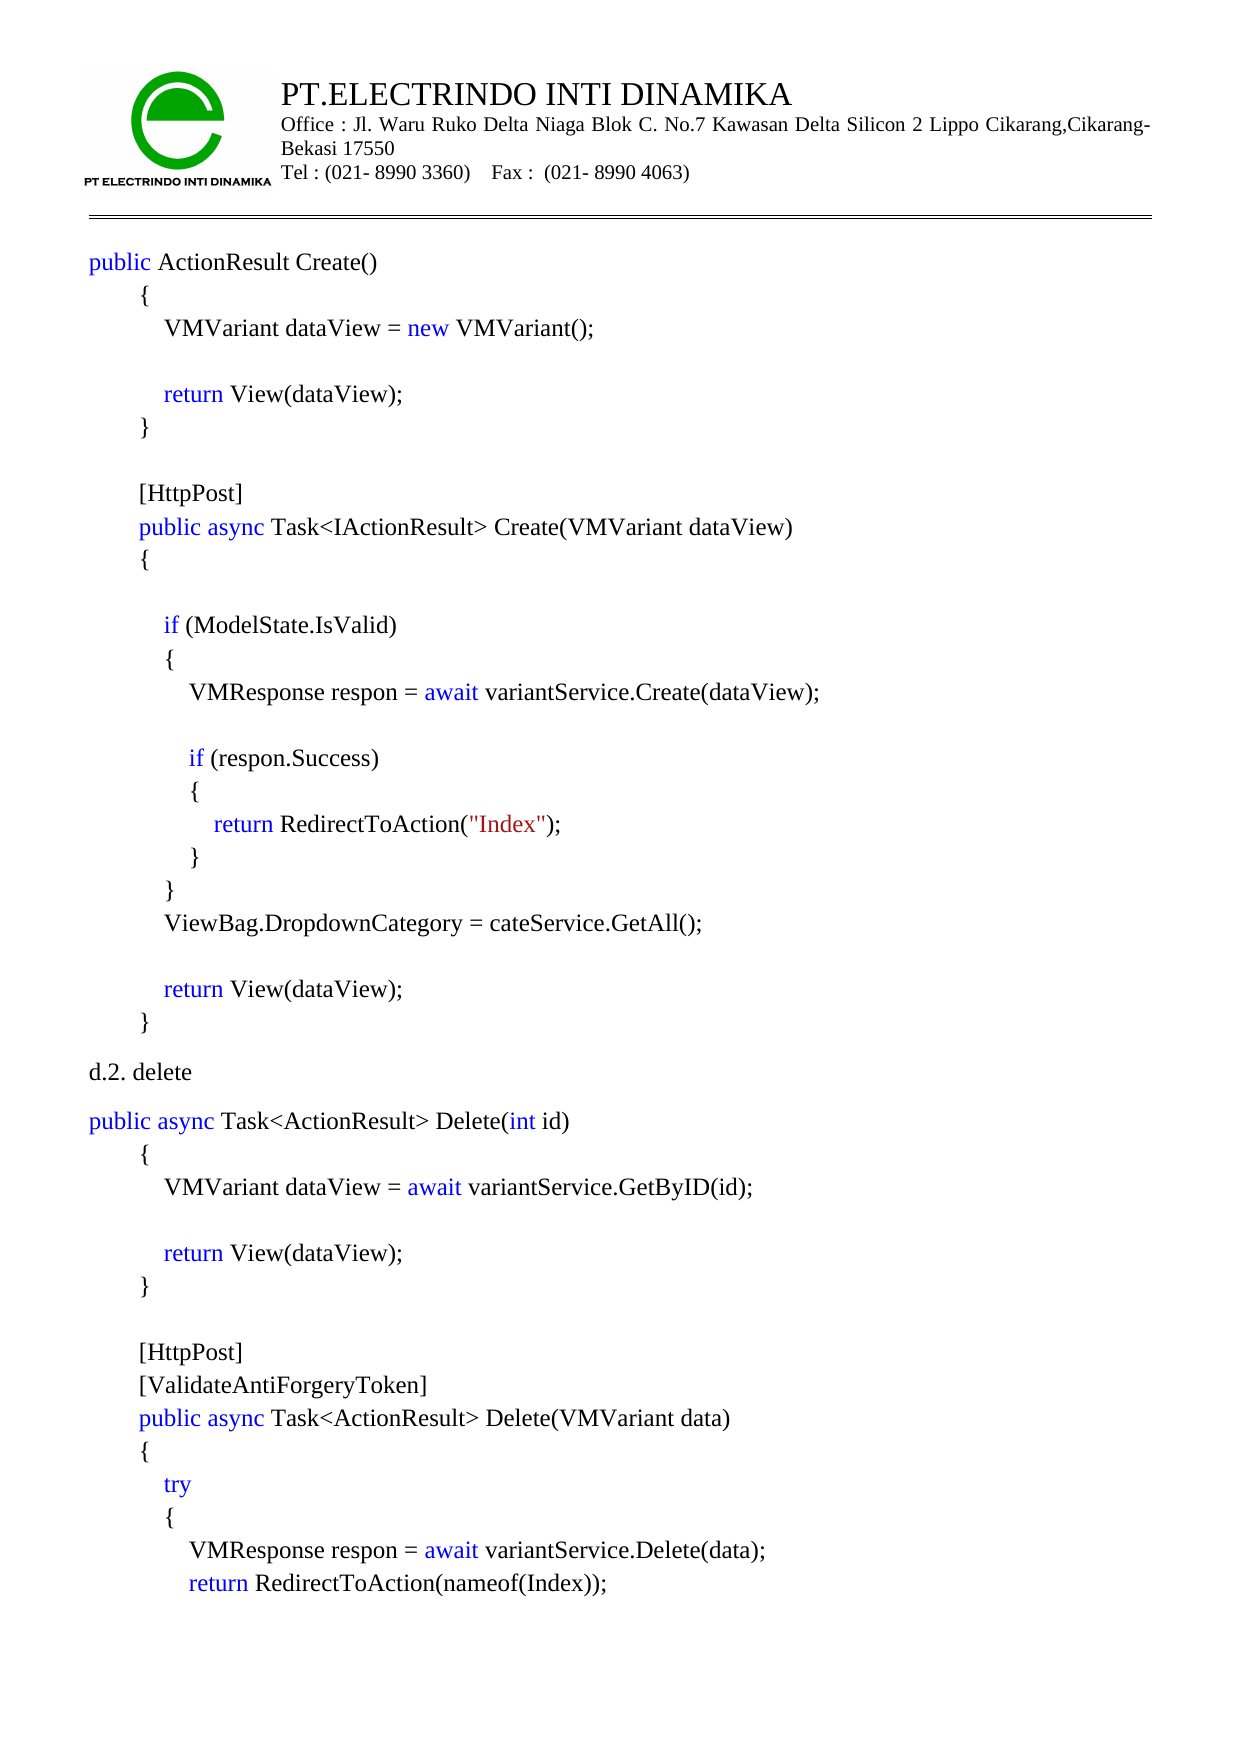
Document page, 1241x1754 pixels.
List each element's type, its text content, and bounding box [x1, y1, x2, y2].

text return View(dataView); [89, 379, 1152, 408]
text { [89, 1502, 1152, 1531]
text public async Task<ActionResult> Delete(int id) [89, 1106, 1152, 1135]
text try [89, 1469, 1152, 1498]
text [HttpPost] [89, 1337, 1152, 1366]
text { [89, 1139, 1152, 1168]
text return RedirectToAction("Index"); [89, 809, 1152, 837]
text VMVariant dataView = await variantService.GetByID(id); [89, 1172, 1152, 1201]
text { [89, 280, 1152, 309]
text public ActionResult Create() [89, 247, 1152, 276]
text [ValidateAntiForgeryToken] [89, 1370, 1152, 1399]
text public async Task<ActionResult> Delete(VMVariant data) [89, 1403, 1152, 1432]
text public async Task<IActionResult> Create(VMVariant dataView) [89, 512, 1152, 540]
text { [89, 544, 1152, 573]
text d.2. delete [89, 1057, 1152, 1085]
text { [89, 1436, 1152, 1465]
text [HttpPost] [89, 478, 1152, 507]
text return View(dataView); [89, 1238, 1152, 1267]
picture [82, 67, 274, 198]
text VMResponse respon = await variantService.Delete(data); [89, 1536, 1152, 1564]
text } [89, 1007, 1152, 1036]
text ViewBag.DropdownCategory = cateService.GetAll(); [89, 908, 1152, 937]
text return RedirectToAction(nameof(Index)); [89, 1568, 1152, 1597]
text } [89, 412, 1152, 441]
text } [89, 1271, 1152, 1300]
text } [89, 875, 1152, 903]
text return View(dataView); [89, 974, 1152, 1003]
text VMResponse respon = await variantService.Create(dataView); [89, 677, 1152, 705]
text VMVariant dataView = new VMVariant(); [89, 313, 1152, 342]
text { [89, 776, 1152, 804]
text } [89, 842, 1152, 871]
text if (ModelState.IsValid) [89, 611, 1152, 639]
text if (respon.Success) [89, 743, 1152, 771]
text { [89, 644, 1152, 672]
